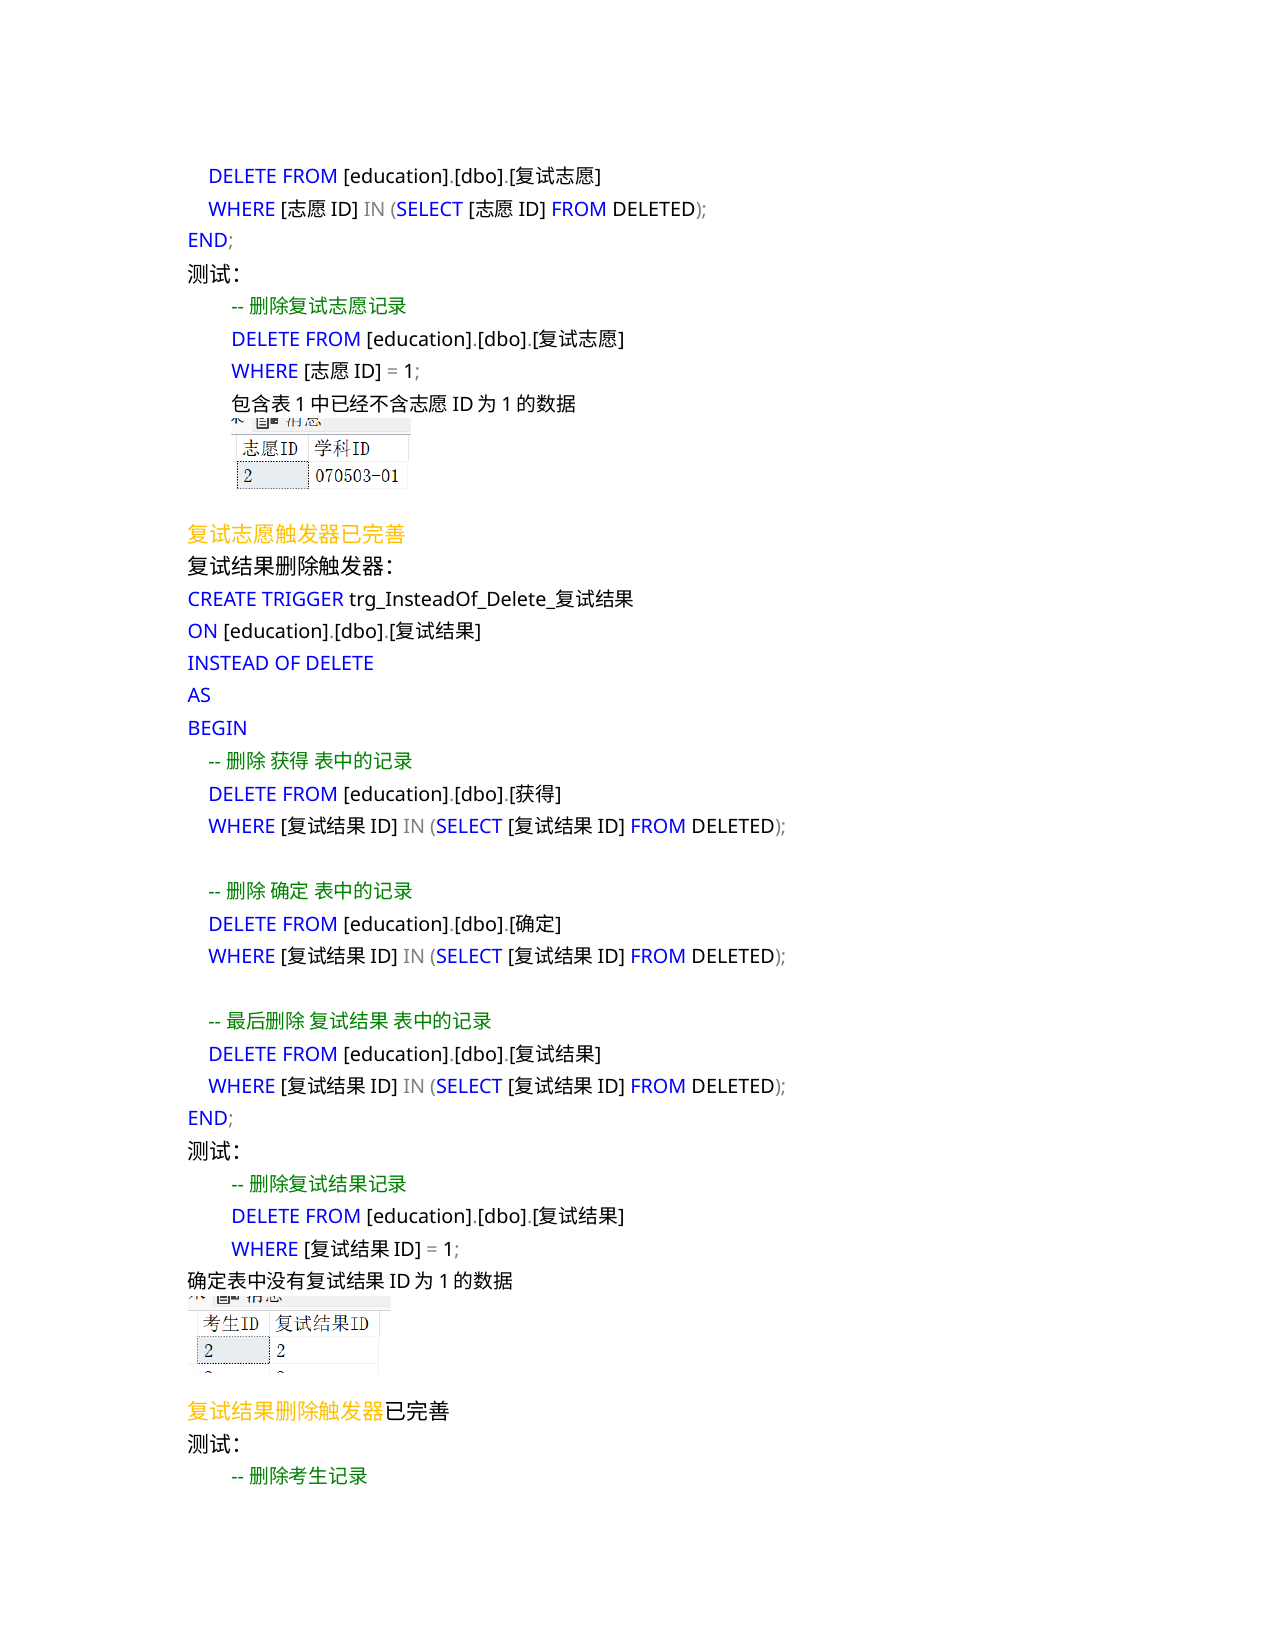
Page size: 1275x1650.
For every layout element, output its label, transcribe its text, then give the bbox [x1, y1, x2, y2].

text -- 最后删除 复试结果 表中的记录 [187, 1004, 1087, 1036]
text DELETE FROM [education].[dbo].[复试志愿] [187, 159, 1087, 191]
text DELETE FROM [education].[dbo].[获得] [187, 776, 1087, 809]
text 测试： [187, 1134, 1087, 1166]
text 复试志愿触发器已完善 [187, 516, 1087, 549]
text ON [education].[dbo].[复试结果] [187, 614, 1087, 646]
text 包含表1中已经不含志愿ID为1的数据 [187, 386, 1087, 419]
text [187, 191, 1087, 224]
text INSTEAD OF DELETE [187, 646, 1087, 679]
text -- 删除复试结果记录 [187, 1166, 1087, 1199]
text DELETE FROM [education].[dbo].[复试结果] [187, 1199, 1087, 1231]
text BEGIN [187, 711, 1087, 744]
text -- 删除考生记录 [187, 1459, 1087, 1491]
text 复试结果删除触发器已完善 [187, 1394, 1087, 1426]
text 复试结果删除触发器： [187, 549, 1087, 581]
text -- 删除 确定 表中的记录 [187, 874, 1087, 906]
text END; [187, 1101, 1087, 1134]
text DELETE FROM [education].[dbo].[复试结果] [187, 1036, 1087, 1069]
text 测试： [187, 256, 1087, 289]
text WHERE [复试结果ID] IN (SELECT [复试结果ID] FROM DELETED); [187, 1069, 1087, 1101]
picture [231, 418, 411, 492]
text DELETE FROM [education].[dbo].[复试志愿] [187, 321, 1087, 354]
text 测试： [187, 1426, 1087, 1459]
text WHERE [志愿ID] = 1; [187, 354, 1087, 386]
text WHERE [复试结果ID] IN (SELECT [复试结果ID] FROM DELETED); [187, 809, 1087, 841]
text 确定表中没有复试结果ID为1的数据 [187, 1264, 1087, 1296]
text WHERE [复试结果ID] = 1; [187, 1231, 1087, 1264]
text DELETE FROM [education].[dbo].[确定] [187, 906, 1087, 939]
text CREATE TRIGGER trg_InsteadOf_Delete_复试结果 [187, 581, 1087, 614]
text -- 删除 获得 表中的记录 [187, 744, 1087, 776]
text END; [187, 224, 1087, 256]
text -- 删除复试志愿记录 [187, 289, 1087, 321]
text AS [187, 679, 1087, 711]
picture [187, 1296, 391, 1373]
text WHERE [复试结果ID] IN (SELECT [复试结果ID] FROM DELETED); [187, 939, 1087, 971]
